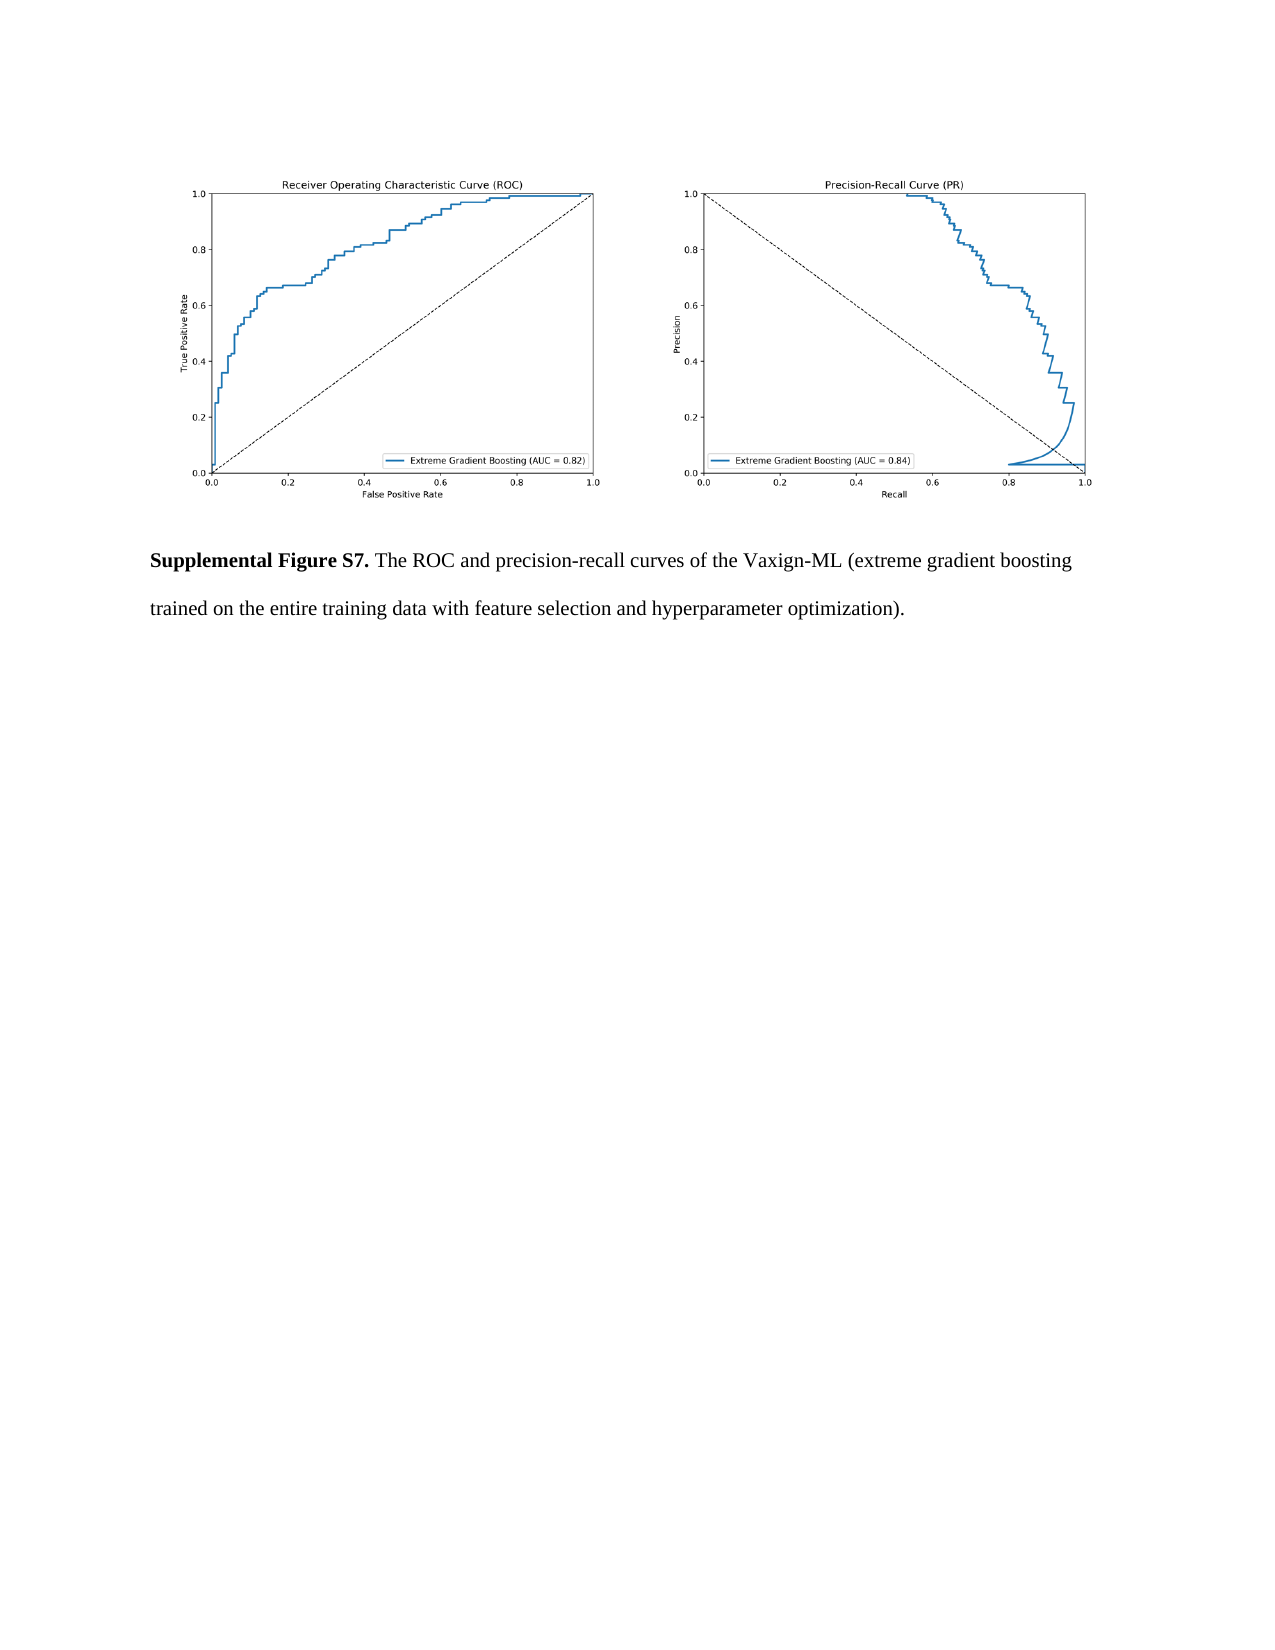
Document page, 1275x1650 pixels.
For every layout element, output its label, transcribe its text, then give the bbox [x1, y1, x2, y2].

text Supplemental Figure S7. The ROC and precision-recall curves of the Vaxign-ML (extreme gradient boosting trained on the entire training data with feature selection and hyperparameter optimization). [150, 548, 1125, 620]
picture [150, 150, 1134, 519]
